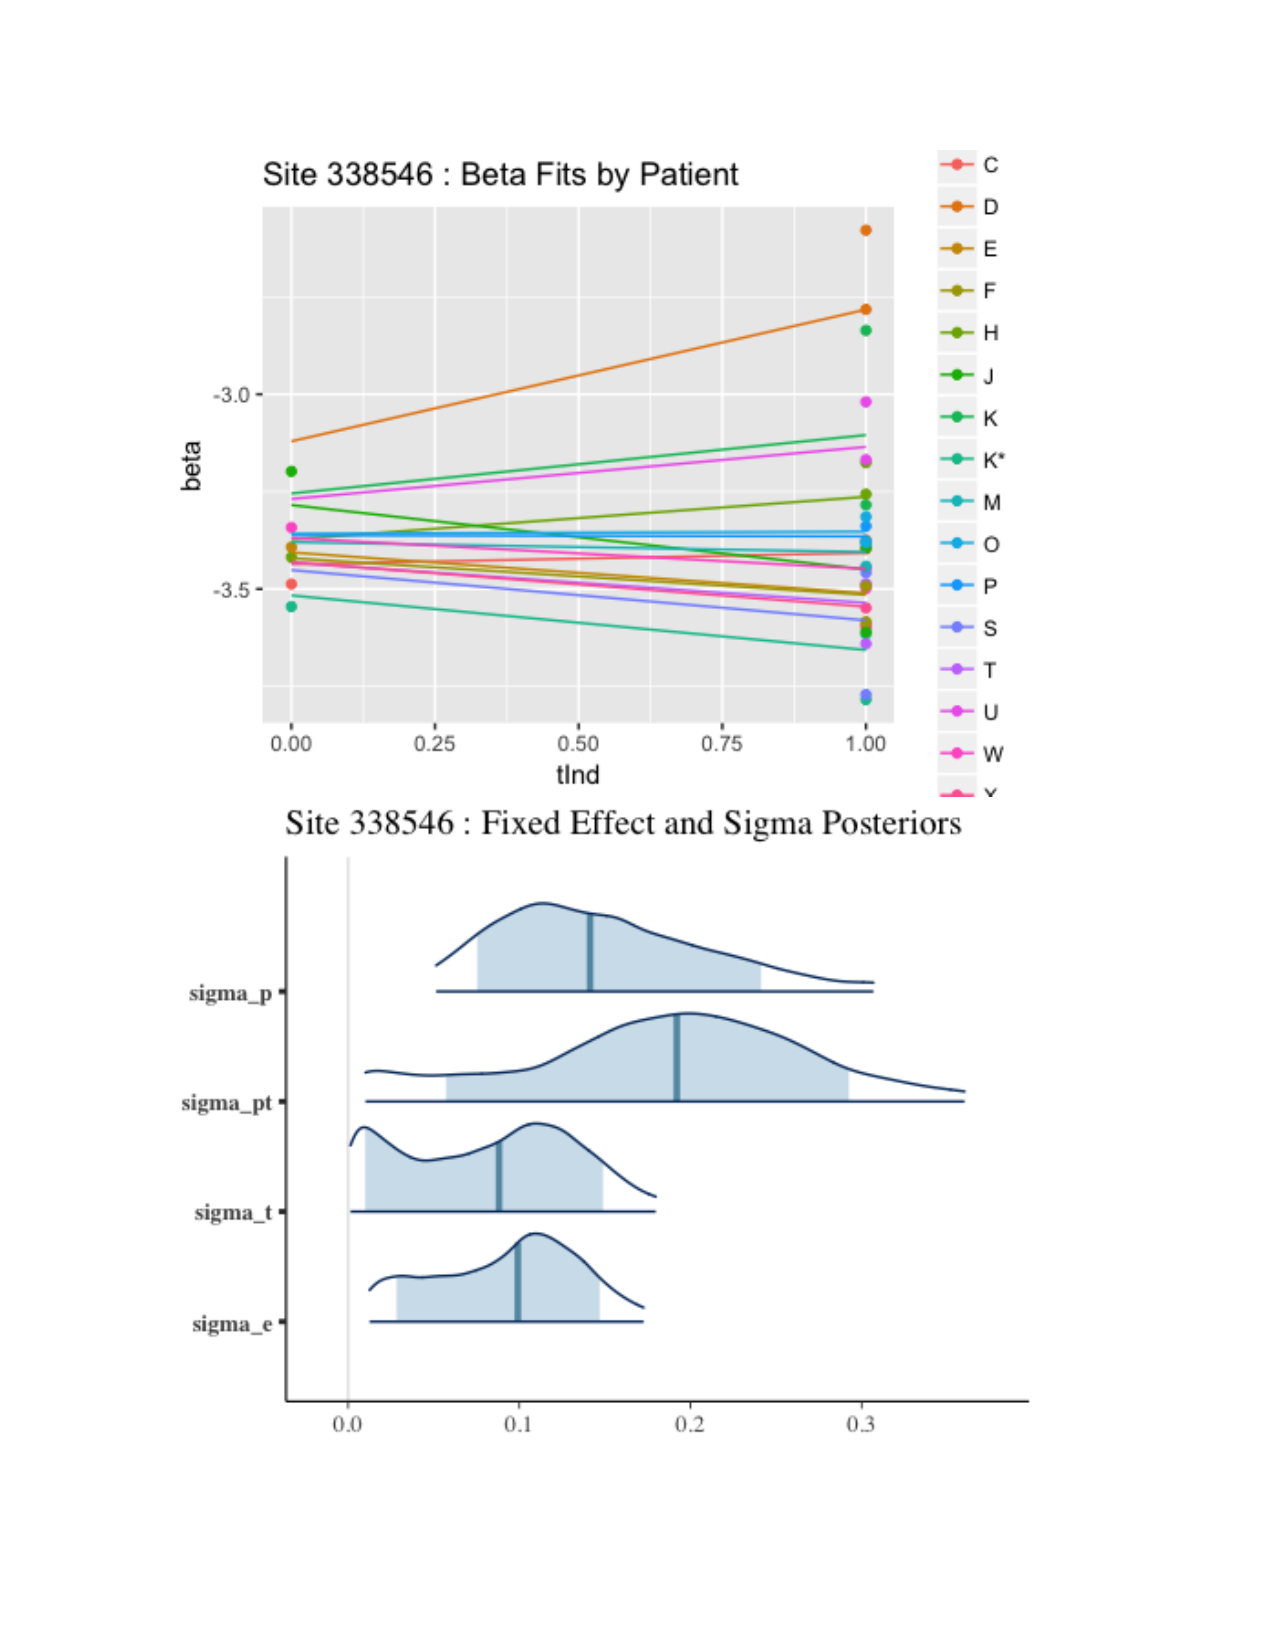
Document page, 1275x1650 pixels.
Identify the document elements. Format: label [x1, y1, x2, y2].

picture [168, 150, 1044, 1445]
